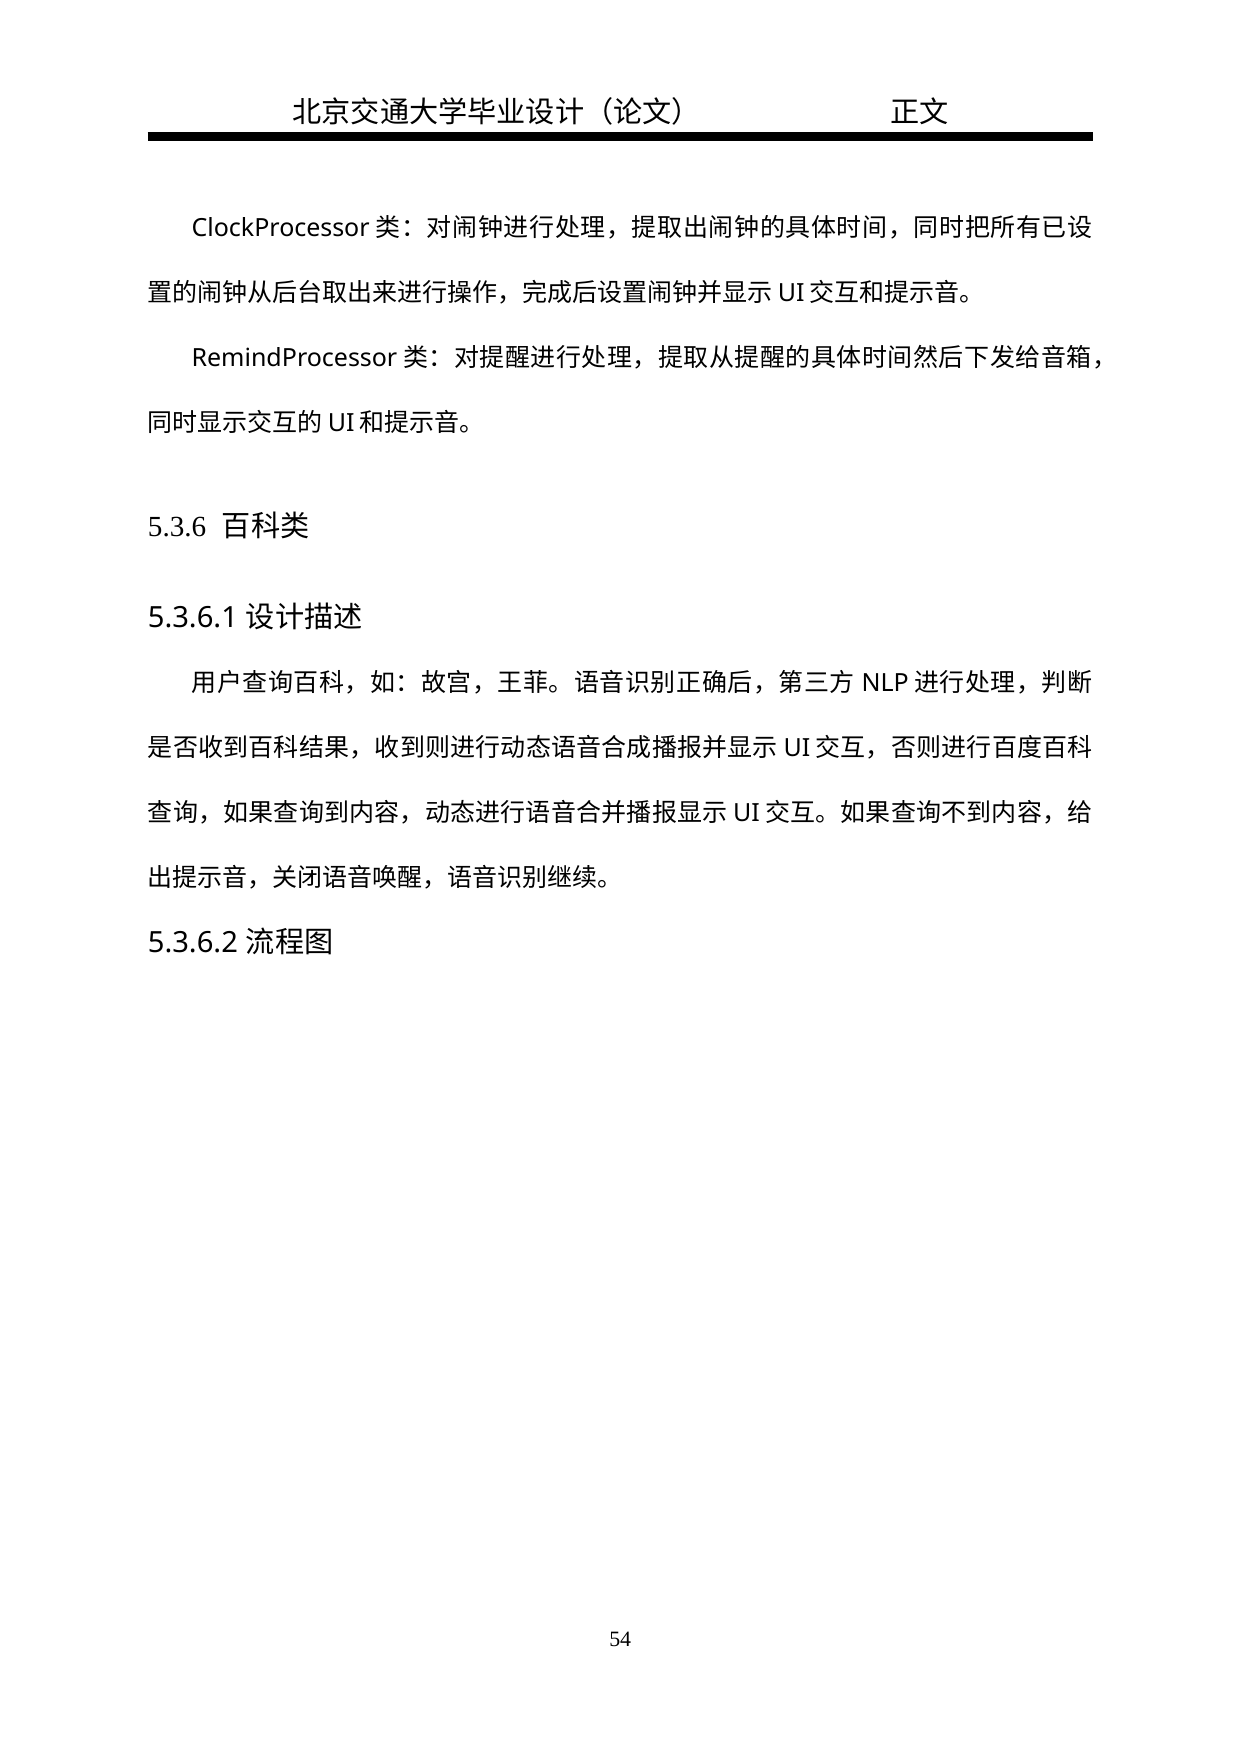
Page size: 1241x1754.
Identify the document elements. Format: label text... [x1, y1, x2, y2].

text ClockProcessor类：对闹钟进行处理，提取出闹钟的具体时间，同时把所有已设置的闹钟从后台取出来进行操作，完成后设置闹钟并显示UI交互和提示音。 [148, 193, 1092, 323]
text RemindProcessor类：对提醒进行处理，提取从提醒的具体时间然后下发给音箱，同时显示交互的UI和提示音。 [148, 323, 1092, 453]
text 百科类 [148, 503, 1092, 545]
text 5.3.6.2 流程图 [148, 908, 1092, 973]
text 用户查询百科，如：故宫，王菲。语音识别正确后，第三方NLP进行处理，判断是否收到百科结果，收到则进行动态语音合成播报并显示UI交互，否则进行百度百科查询，如果查询到内容，动态进行语音合并播报显示UI交互。如果查询不到内容，给出提示音，关闭语音唤醒，语音识别继续。 [148, 648, 1092, 908]
text 5.3.6.1 设计描述 [148, 583, 1092, 648]
